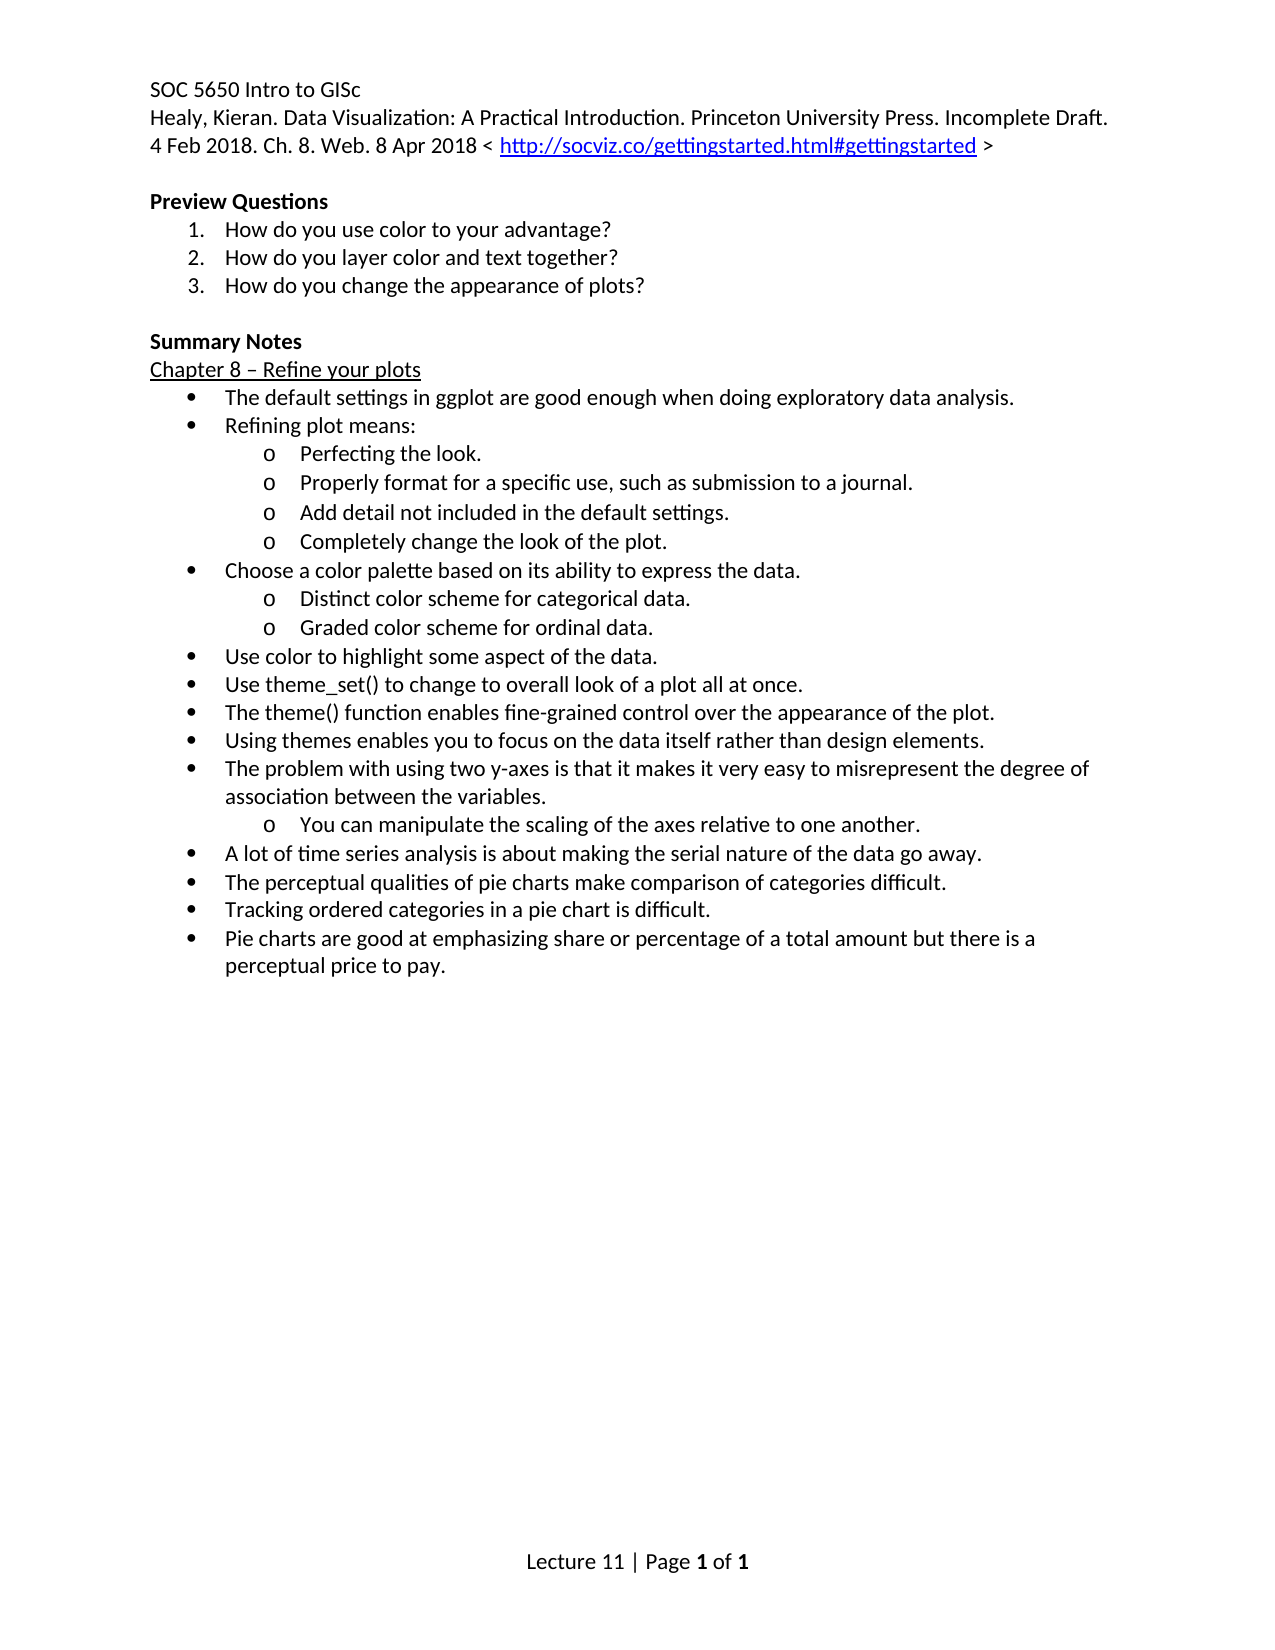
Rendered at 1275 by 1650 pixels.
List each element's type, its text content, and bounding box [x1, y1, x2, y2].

list Add detail not included in the default settings. [262, 498, 1125, 527]
text Chapter 8 – Refine your plots [150, 355, 1125, 383]
list Properly format for a specific use, such as submission to a journal. [262, 468, 1125, 498]
list Distinct color scheme for categorical data. [262, 584, 1125, 613]
list Use theme_set() to change to overall look of a plot all at once. [187, 670, 1125, 698]
list The default settings in ggplot are good enough when doing exploratory data analysis. [187, 383, 1125, 411]
list How do you use color to your advantage? [187, 215, 1125, 243]
list Refining plot means: [187, 411, 1125, 439]
text Preview Questions [150, 187, 1125, 215]
list Choose a color palette based on its ability to express the data. [187, 556, 1125, 584]
text Summary Notes [150, 327, 1125, 355]
list The theme() function enables fine-grained control over the appearance of the plot. [187, 698, 1125, 726]
list How do you change the appearance of plots? [187, 271, 1125, 299]
list The problem with using two y-axes is that it makes it very easy to misrepresent the degree of association between the variables. [187, 754, 1125, 810]
list You can manipulate the scaling of the axes relative to one another. [262, 810, 1125, 839]
list Perfecting the look. [262, 439, 1125, 468]
list The perceptual qualities of pie charts make comparison of categories difficult. [187, 868, 1125, 896]
list Graded color scheme for ordinal data. [262, 613, 1125, 642]
list Pie charts are good at emphasizing share or percentage of a total amount but there is a perceptual price to pay. [187, 924, 1125, 980]
list Tracking ordered categories in a pie chart is difficult. [187, 896, 1125, 924]
list Completely change the look of the plot. [262, 527, 1125, 556]
list A lot of time series analysis is about making the serial nature of the data go away. [187, 839, 1125, 868]
list How do you layer color and text together? [187, 243, 1125, 271]
list Use color to highlight some aspect of the data. [187, 642, 1125, 670]
list Using themes enables you to focus on the data itself rather than design elements. [187, 726, 1125, 754]
